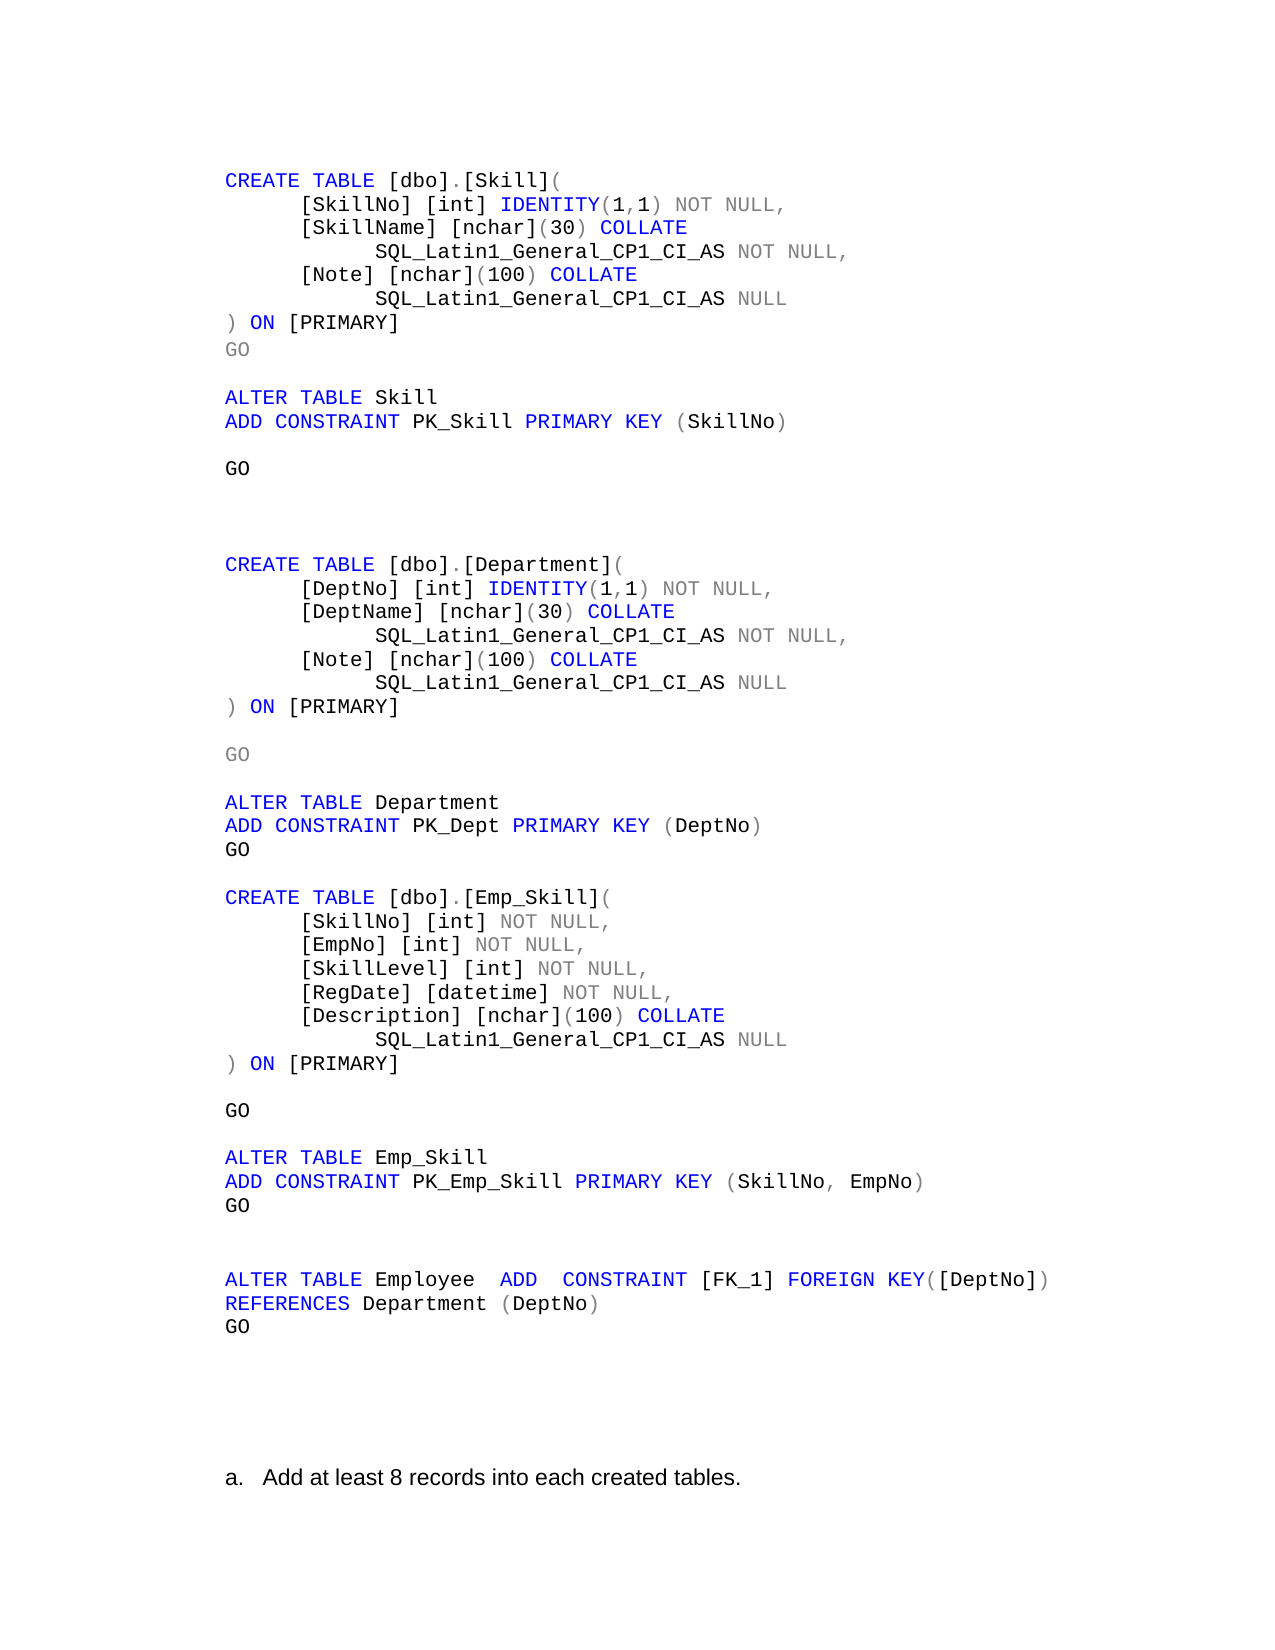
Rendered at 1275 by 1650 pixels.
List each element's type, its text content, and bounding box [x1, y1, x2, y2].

list [DeptNo] [int] IDENTITY(1,1) NOT NULL, [225, 578, 1125, 601]
list CREATE TABLE [dbo].[Emp_Skill]( [225, 887, 1125, 911]
text ADD CONSTRAINT PK_Dept PRIMARY KEY (DeptNo) [150, 816, 1125, 839]
list [SkillNo] [int] IDENTITY(1,1) NOT NULL, [225, 193, 1125, 217]
list [RegDate] [datetime] NOT NULL, [225, 982, 1125, 1005]
text GO [150, 744, 1125, 767]
text ADD CONSTRAINT PK_Emp_Skill PRIMARY KEY (SkillNo, EmpNo) [150, 1171, 1125, 1194]
list SQL_Latin1_General_CP1_CI_AS NOT NULL, [300, 241, 1125, 264]
list Add at least 8 records into each created tables. [225, 1464, 1125, 1490]
list [Description] [nchar](100) COLLATE [225, 1005, 1125, 1029]
list [DeptName] [nchar](30) COLLATE [225, 601, 1125, 625]
list CREATE TABLE [dbo].[Department]( [225, 554, 1125, 578]
text ADD CONSTRAINT PK_Skill PRIMARY KEY (SkillNo) [150, 411, 1125, 434]
list [Note] [nchar](100) COLLATE [225, 648, 1125, 672]
text REFERENCES Department (DeptNo) [150, 1293, 1125, 1317]
list ) ON [PRIMARY] [225, 696, 1125, 719]
list [SkillName] [nchar](30) COLLATE [225, 217, 1125, 241]
text ALTER TABLE Emp_Skill [150, 1147, 1125, 1171]
text GO [150, 839, 1125, 863]
text GO [150, 458, 1125, 482]
list GO [225, 1100, 1125, 1124]
list SQL_Latin1_General_CP1_CI_AS NULL [300, 288, 1125, 312]
text ALTER TABLE Employee ADD CONSTRAINT [FK_1] FOREIGN KEY([DeptNo]) [150, 1269, 1125, 1293]
list ) ON [PRIMARY] [225, 1053, 1125, 1076]
list [EmpNo] [int] NOT NULL, [225, 934, 1125, 958]
text ALTER TABLE Skill [150, 387, 1125, 411]
text GO [150, 1317, 1125, 1340]
list [SkillLevel] [int] NOT NULL, [225, 958, 1125, 982]
list SQL_Latin1_General_CP1_CI_AS NOT NULL, [300, 625, 1125, 648]
text ALTER TABLE Department [150, 792, 1125, 816]
list [Note] [nchar](100) COLLATE [225, 264, 1125, 288]
list GO [225, 1194, 1125, 1218]
list ) ON [PRIMARY] [225, 312, 1125, 335]
list CREATE TABLE [dbo].[Skill]( [225, 170, 1125, 193]
list SQL_Latin1_General_CP1_CI_AS NULL [300, 1029, 1125, 1053]
list SQL_Latin1_General_CP1_CI_AS NULL [300, 672, 1125, 696]
list GO [225, 339, 1125, 363]
list [SkillNo] [int] NOT NULL, [225, 911, 1125, 934]
